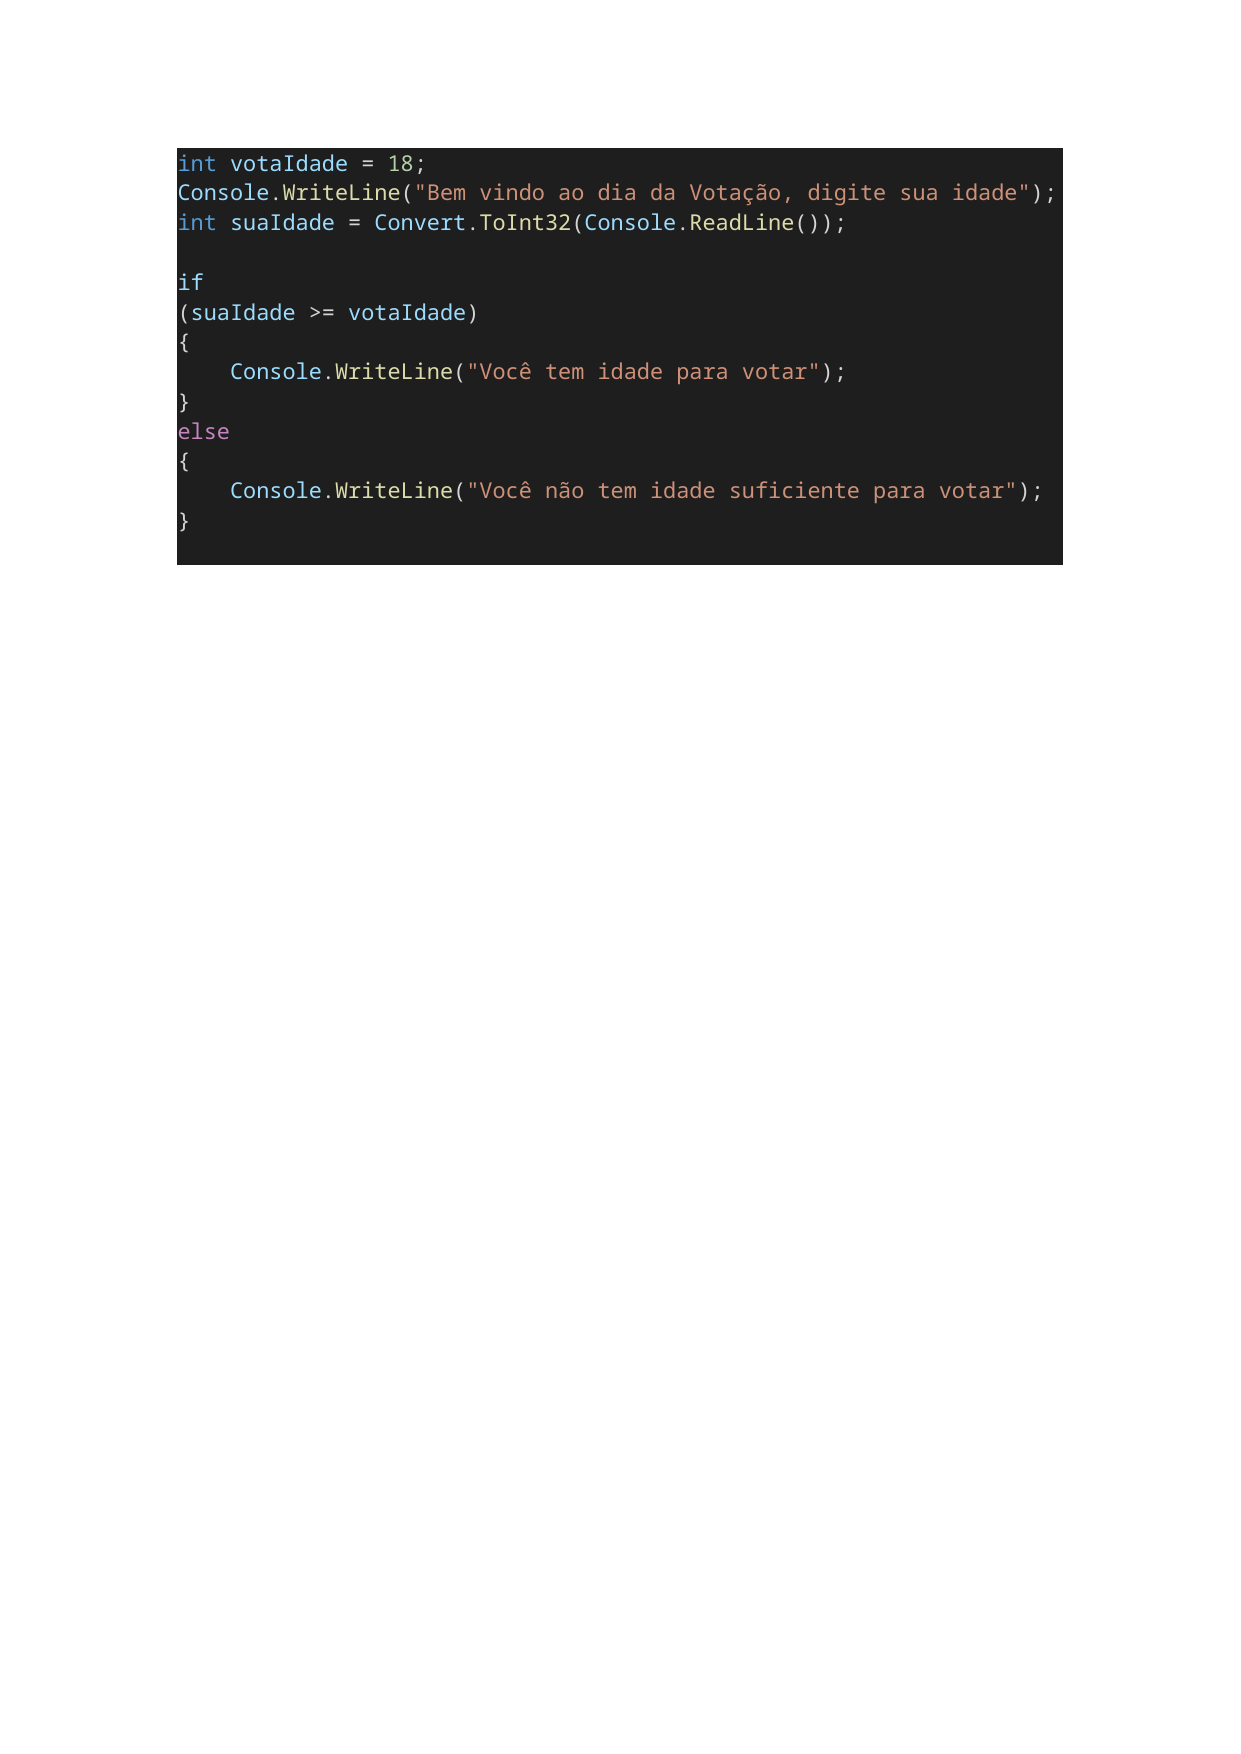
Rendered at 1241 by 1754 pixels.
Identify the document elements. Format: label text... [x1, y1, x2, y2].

text Console.WriteLine("Bem vindo ao dia da Votação, digite sua idade"); [177, 177, 1063, 207]
text else [177, 416, 1063, 446]
text } [177, 505, 1063, 535]
text (suaIdade >= votaIdade) [177, 297, 1063, 326]
text { [177, 326, 1063, 356]
text } [177, 386, 1063, 416]
text int votaIdade = 18; [177, 148, 1063, 177]
text { [177, 446, 1063, 475]
text Console.WriteLine("Você tem idade para votar"); [177, 356, 1063, 386]
text Console.WriteLine("Você não tem idade suficiente para votar"); [177, 475, 1063, 505]
text if [177, 267, 1063, 297]
text int suaIdade = Convert.ToInt32(Console.ReadLine()); [177, 207, 1063, 237]
